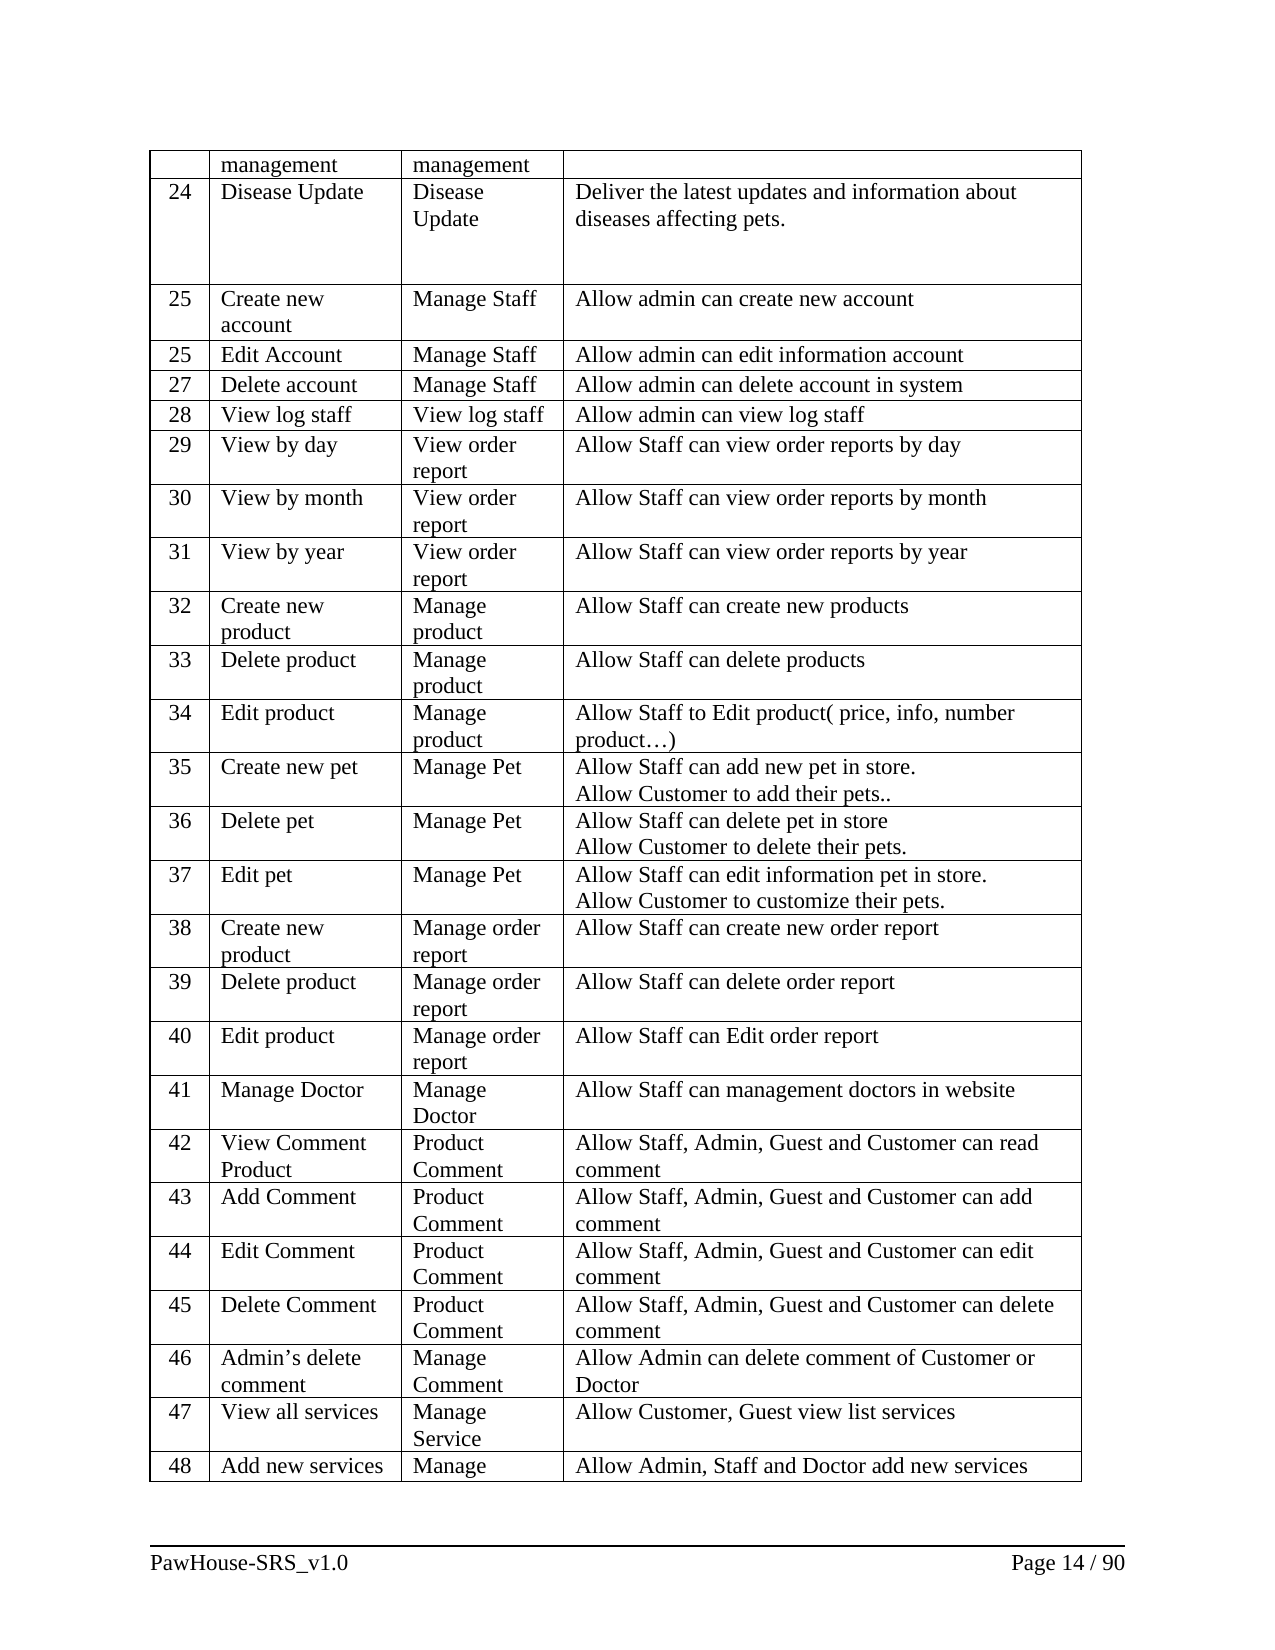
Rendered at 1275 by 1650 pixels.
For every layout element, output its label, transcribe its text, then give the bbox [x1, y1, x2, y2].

table_cell 25 [151, 341, 209, 370]
table_cell Delete product [210, 646, 401, 698]
table_cell Disease Update [402, 179, 563, 284]
table_cell 46 [151, 1345, 209, 1397]
table_cell Disease management [402, 151, 563, 177]
table_cell Manage Staff [402, 371, 563, 400]
table_cell Allow Staff can delete products [564, 646, 1081, 698]
table_cell Manage Comment [402, 1345, 563, 1397]
table_cell Admin’s delete comment [210, 1345, 401, 1397]
table_cell View by year [210, 538, 401, 591]
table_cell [564, 1452, 1081, 1481]
table_cell Manage product [402, 646, 563, 698]
table_cell Product Comment [402, 1291, 563, 1343]
table_cell View log staff [402, 401, 563, 430]
table_cell 30 [151, 485, 209, 537]
table_cell Create new account [210, 285, 401, 340]
table_cell 41 [151, 1076, 209, 1128]
table_cell 47 [151, 1398, 209, 1451]
table_cell Disease Update [210, 179, 401, 284]
table_cell Manage Pet [402, 861, 563, 913]
table_cell View order report [402, 431, 563, 483]
table_cell Create new product [210, 592, 401, 645]
table_cell View by day [210, 431, 401, 483]
table_cell 32 [151, 592, 209, 645]
table_cell 29 [151, 431, 209, 483]
table_cell Allow Staff can add new pet in store. Allow Customer to add their pets.. [564, 753, 1081, 806]
table_cell Product Comment [402, 1237, 563, 1290]
table_cell Manage order report [402, 1022, 563, 1075]
table_cell Allow Staff, Admin, Guest and Customer can edit comment [564, 1237, 1081, 1290]
table_cell Allow admin can delete account in system [564, 371, 1081, 400]
table_cell 34 [151, 700, 209, 752]
table_cell Allow Staff, Admin, Guest and Customer can delete comment [564, 1291, 1081, 1343]
table_cell Allow Staff, Admin, Guest and Customer can add comment [564, 1183, 1081, 1236]
table_cell Allow Staff can view order reports by month [564, 485, 1081, 537]
table_cell Allow Staff can management doctors in website [564, 1076, 1081, 1128]
table_cell Allow admin can view log staff [564, 401, 1081, 430]
table_cell 25 [151, 285, 209, 340]
table_cell 48 [151, 1452, 209, 1481]
table_cell Manage Service [402, 1398, 563, 1451]
table_cell 40 [151, 1022, 209, 1075]
table_cell Allow Staff can edit information pet in store. Allow Customer to customize their pets. [564, 861, 1081, 913]
table_cell 28 [151, 401, 209, 430]
table_cell Delete pet [210, 807, 401, 860]
table_cell Delete Comment [210, 1291, 401, 1343]
table_cell Product Comment [402, 1183, 563, 1236]
table_cell View order report [402, 538, 563, 591]
table_cell Delete account [210, 371, 401, 400]
table_cell 23 [151, 151, 209, 177]
table_cell Allow Staff can delete order report [564, 968, 1081, 1021]
table_cell Edit product [210, 700, 401, 752]
table_cell Product Comment [402, 1130, 563, 1182]
table_cell Manage Service [402, 1452, 563, 1481]
table_cell Create new product [210, 915, 401, 967]
table_cell Manage product [402, 700, 563, 752]
table_cell Allow Staff can delete pet in store Allow Customer to delete their pets. [564, 807, 1081, 860]
table_cell Edit Comment [210, 1237, 401, 1290]
table_cell Disease management [210, 151, 401, 177]
table_cell Delete product [210, 968, 401, 1021]
table_cell Add new services [210, 1452, 401, 1481]
table_cell Allow Staff to Edit product( price, info, number product…) [564, 700, 1081, 752]
table_cell 36 [151, 807, 209, 860]
table_cell 43 [151, 1183, 209, 1236]
table_cell Manage Pet [402, 753, 563, 806]
table_cell Manage Pet [402, 807, 563, 860]
table_cell Add Comment [210, 1183, 401, 1236]
table_cell Deliver the latest updates and information about diseases affecting pets. [564, 179, 1081, 284]
table_cell 33 [151, 646, 209, 698]
table_cell Edit product [210, 1022, 401, 1075]
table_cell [564, 151, 1081, 177]
table_cell 24 [151, 179, 209, 284]
table_cell 35 [151, 753, 209, 806]
table_cell Manage order report [402, 968, 563, 1021]
table_cell Allow Staff can create new products [564, 592, 1081, 645]
table_cell Manage Doctor [402, 1076, 563, 1128]
table_cell Allow Staff can create new order report [564, 915, 1081, 967]
table_cell View all services [210, 1398, 401, 1451]
table_cell 27 [151, 371, 209, 400]
table_cell Allow Staff can view order reports by day [564, 431, 1081, 483]
table_cell Manage Staff [402, 285, 563, 340]
table_cell View by month [210, 485, 401, 537]
table_cell 38 [151, 915, 209, 967]
table_cell Manage order report [402, 915, 563, 967]
table_cell Allow Admin can delete comment of Customer or Doctor [564, 1345, 1081, 1397]
table_cell Allow Staff, Admin, Guest and Customer can read comment [564, 1130, 1081, 1182]
table_cell Allow Staff can Edit order report [564, 1022, 1081, 1075]
table_cell Edit Account [210, 341, 401, 370]
table_cell View order report [402, 485, 563, 537]
table_cell View log staff [210, 401, 401, 430]
table_cell Manage Doctor [210, 1076, 401, 1128]
table_cell Edit pet [210, 861, 401, 913]
table_cell 31 [151, 538, 209, 591]
table_cell Manage product [402, 592, 563, 645]
table_cell 39 [151, 968, 209, 1021]
table_cell Allow admin can edit information account [564, 341, 1081, 370]
table_cell Create new pet [210, 753, 401, 806]
table_cell 37 [151, 861, 209, 913]
table_cell Manage Staff [402, 341, 563, 370]
table_cell Allow Staff can view order reports by year [564, 538, 1081, 591]
table_cell 42 [151, 1130, 209, 1182]
table_cell 45 [151, 1291, 209, 1343]
table_cell Allow Customer, Guest view list services [564, 1398, 1081, 1451]
table_cell 44 [151, 1237, 209, 1290]
table_cell Allow admin can create new account [564, 285, 1081, 340]
table_cell View Comment Product [210, 1130, 401, 1182]
